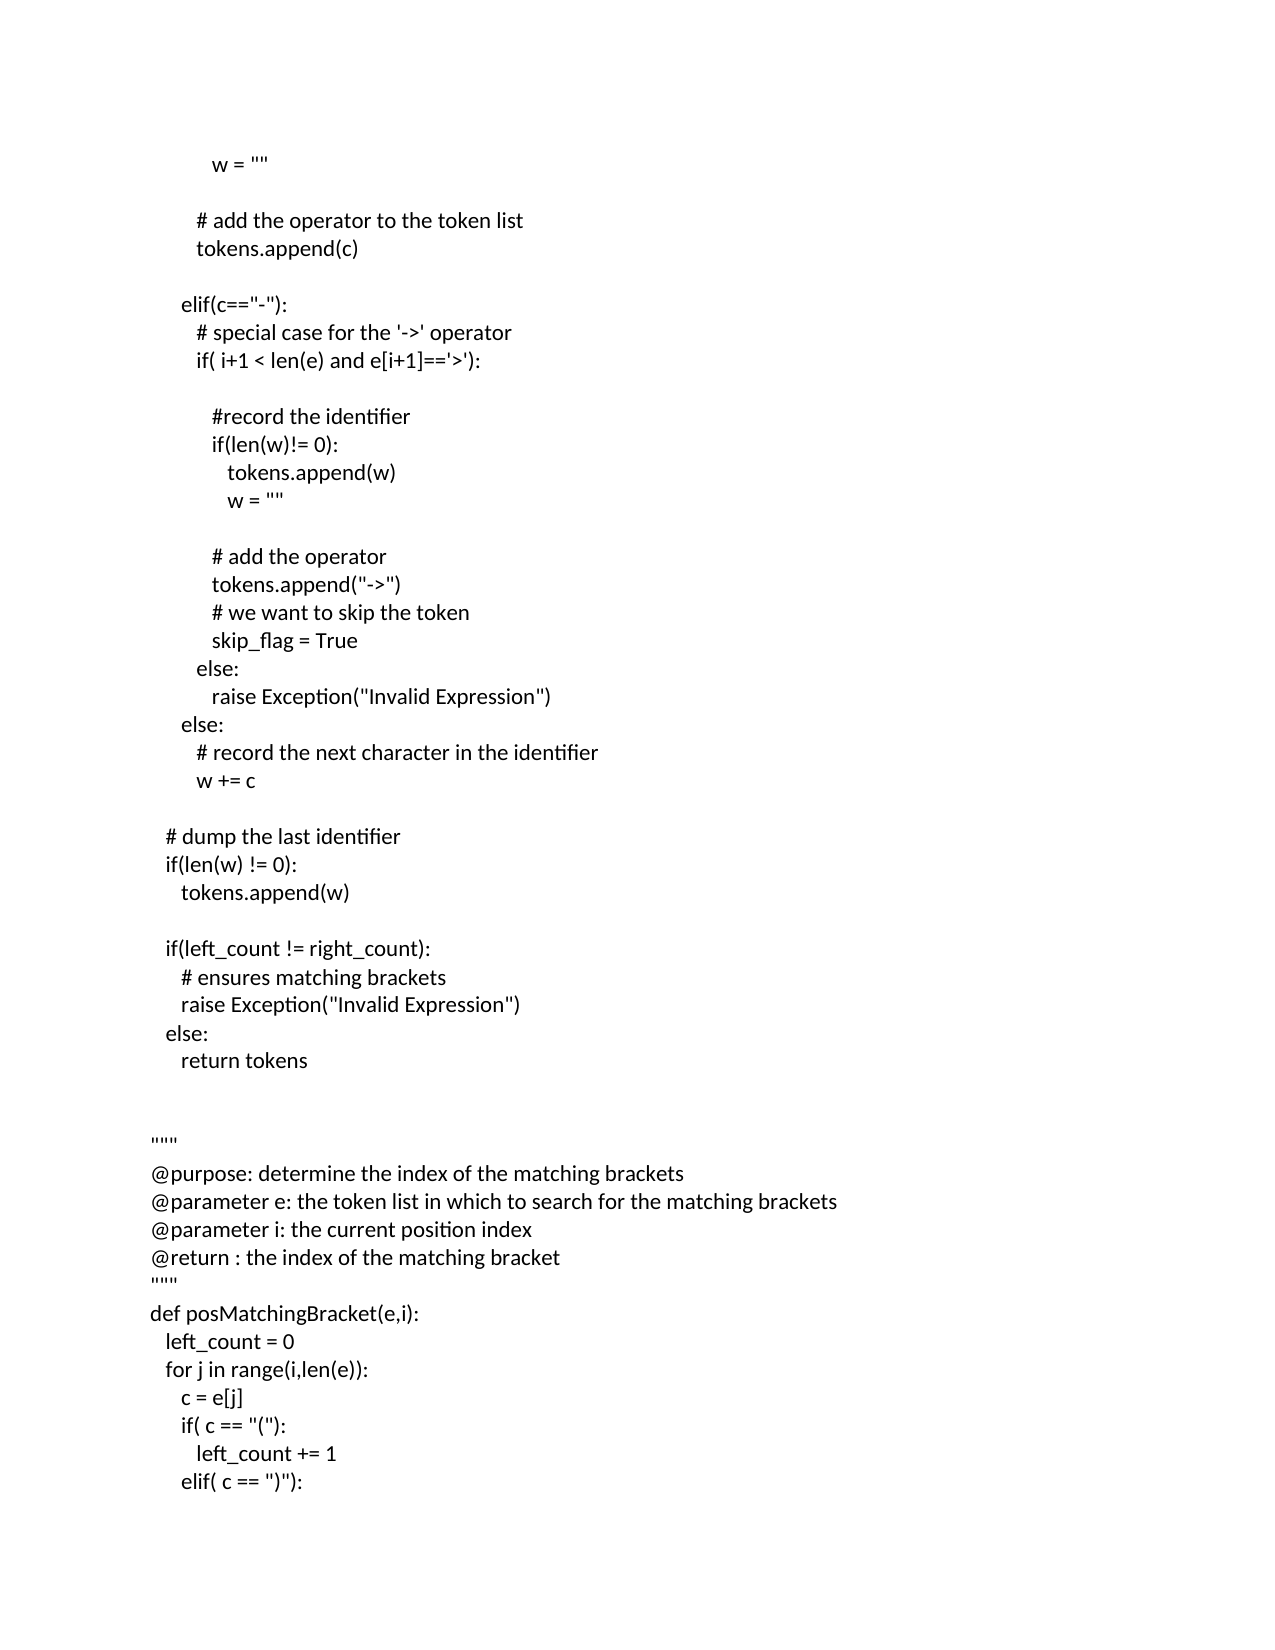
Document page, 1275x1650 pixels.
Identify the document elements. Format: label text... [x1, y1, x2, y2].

text for j in range(i,len(e)): [150, 1355, 1125, 1383]
text @purpose: determine the index of the matching brackets [150, 1159, 1125, 1187]
text if(len(w)!= 0): [150, 430, 1125, 458]
text else: [150, 1019, 1125, 1047]
text skip_flag = True [150, 626, 1125, 654]
text """ [150, 1131, 1125, 1159]
text elif( c == ")"): [150, 1467, 1125, 1495]
text w += c [150, 766, 1125, 794]
text # add the operator to the token list [150, 206, 1125, 234]
text tokens.append("->") [150, 570, 1125, 598]
text # special case for the '->' operator [150, 318, 1125, 346]
text elif(c=="-"): [150, 290, 1125, 318]
text @parameter i: the current position index [150, 1215, 1125, 1243]
text else: [150, 654, 1125, 682]
text # record the next character in the identifier [150, 738, 1125, 766]
text raise Exception("Invalid Expression") [150, 682, 1125, 710]
text tokens.append(w) [150, 458, 1125, 486]
text tokens.append(w) [150, 878, 1125, 907]
text raise Exception("Invalid Expression") [150, 991, 1125, 1019]
text def posMatchingBracket(e,i): [150, 1299, 1125, 1327]
text @parameter e: the token list in which to search for the matching brackets [150, 1187, 1125, 1215]
text left_count += 1 [150, 1439, 1125, 1467]
text if( c == "("): [150, 1411, 1125, 1439]
text # ensures matching brackets [150, 963, 1125, 991]
text # add the operator [150, 542, 1125, 570]
text w = "" [150, 486, 1125, 514]
text left_count = 0 [150, 1327, 1125, 1355]
text if( i+1 < len(e) and e[i+1]=='>'): [150, 346, 1125, 374]
text @return : the index of the matching bracket [150, 1243, 1125, 1271]
text else: [150, 710, 1125, 738]
text c = e[j] [150, 1383, 1125, 1411]
text if(len(w) != 0): [150, 851, 1125, 878]
text # we want to skip the token [150, 598, 1125, 626]
text return tokens [150, 1047, 1125, 1075]
text """ [150, 1271, 1125, 1299]
text if(left_count != right_count): [150, 934, 1125, 963]
text # dump the last identifier [150, 822, 1125, 851]
text #record the identifier [150, 402, 1125, 430]
text tokens.append(c) [150, 234, 1125, 262]
text w = "" [150, 150, 1125, 178]
